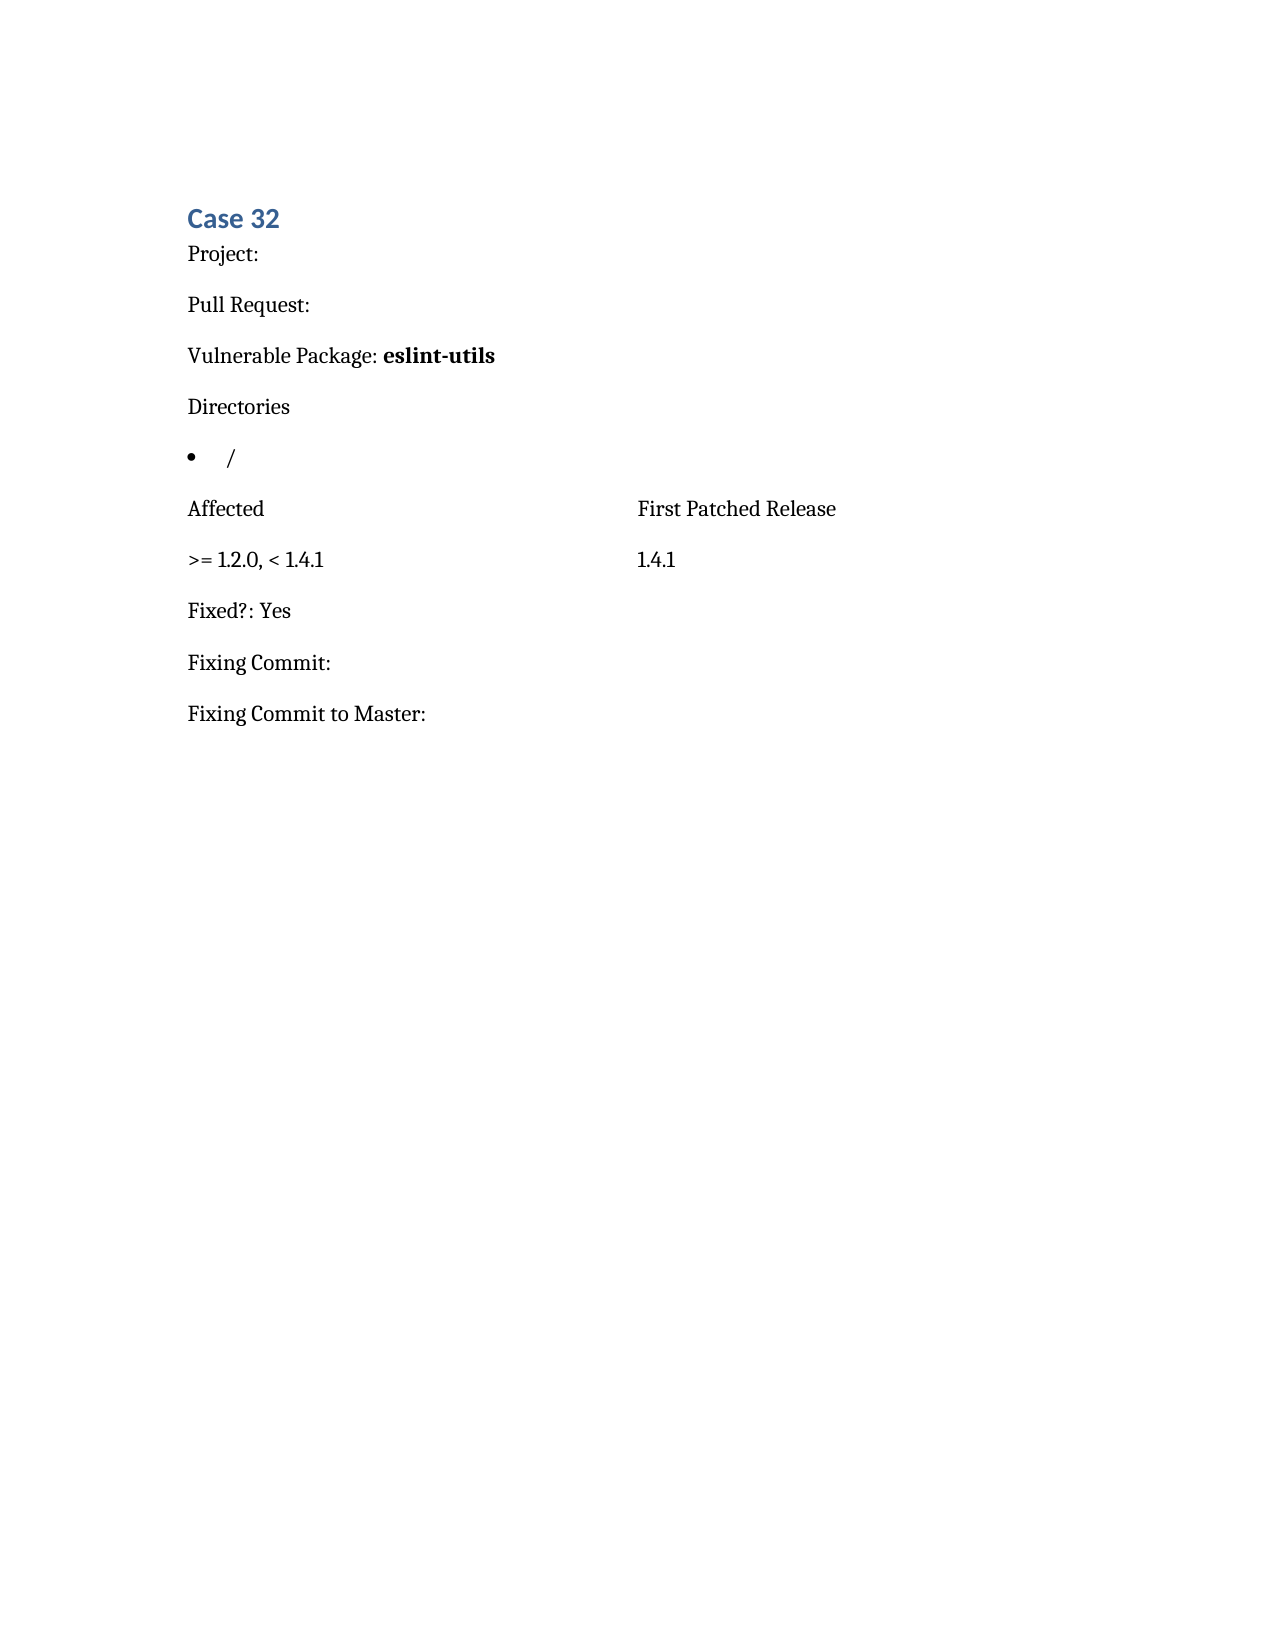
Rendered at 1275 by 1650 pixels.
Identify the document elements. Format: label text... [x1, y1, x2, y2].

text Vulnerable Package: eslint-utils [187, 343, 1087, 369]
text Fixing Commit: [187, 649, 1087, 676]
table_cell >= 1.2.0, < 1.4.1 [176, 547, 626, 598]
list / [187, 445, 1087, 471]
text Fixing Commit to Master: [187, 700, 1087, 727]
text Pull Request: [187, 292, 1087, 318]
text Directories [187, 394, 1087, 420]
subtitle Case 32 [187, 200, 1087, 236]
table_cell 1.4.1 [626, 547, 1076, 598]
text Project: [187, 241, 1087, 267]
table_header Affected [176, 496, 626, 547]
table_header First Patched Release [626, 496, 1076, 547]
text Fixed?: Yes [187, 598, 1087, 624]
